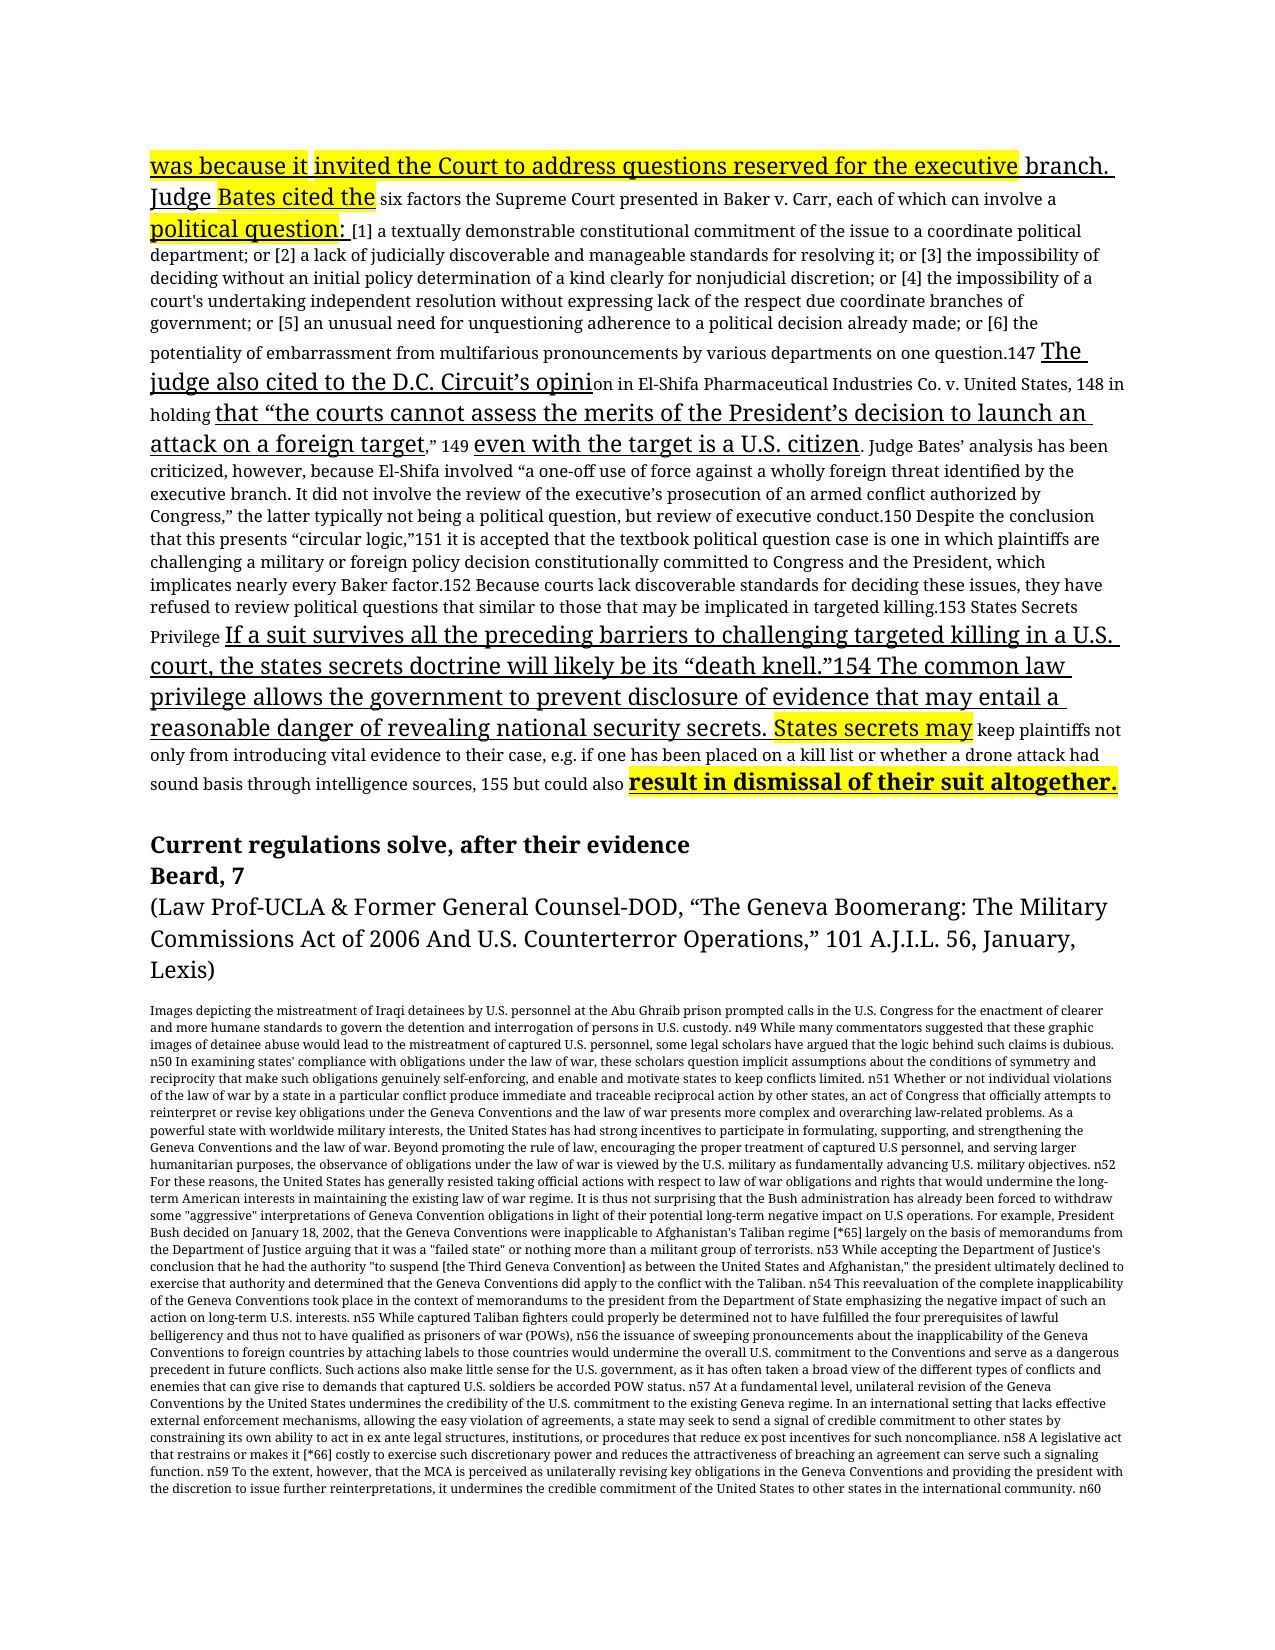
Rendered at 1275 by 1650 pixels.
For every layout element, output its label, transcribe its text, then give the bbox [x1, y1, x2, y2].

text Beard, 7 [150, 860, 1125, 891]
text Current regulations solve, after their evidence [150, 829, 1125, 860]
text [150, 150, 1125, 797]
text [150, 1002, 1125, 1497]
text (Law Prof-UCLA & Former General Counsel-DOD, “The Geneva Boomerang: The Military Commissions Act of 2006 And U.S. Counterterror Operations,” 101 A.J.I.L. 56, January, Lexis) [150, 891, 1125, 985]
